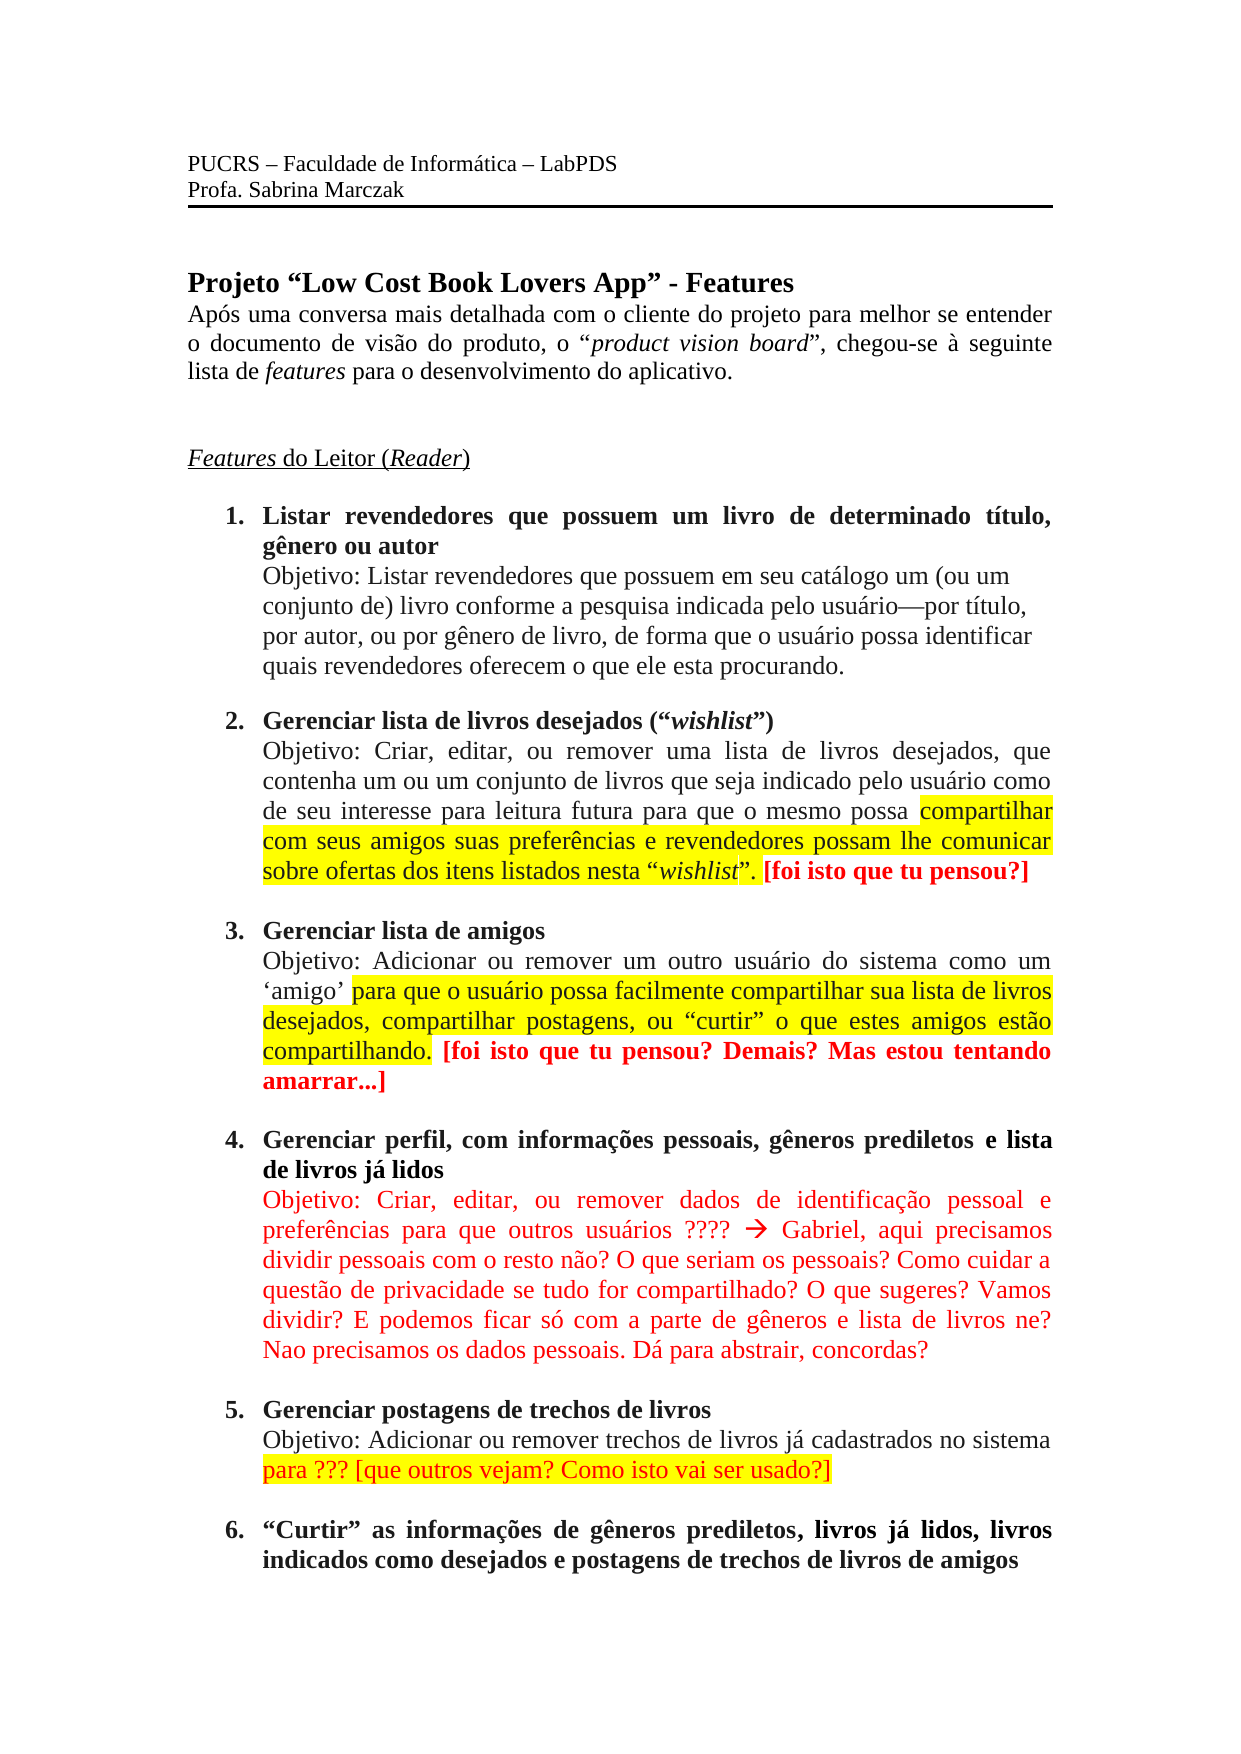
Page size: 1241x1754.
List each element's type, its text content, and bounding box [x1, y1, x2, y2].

text Após uma conversa mais detalhada com o cliente do projeto para melhor se entender o documento de visão do produto, o “product vision board”, chegou-se à seguinte lista de features para o desenvolvimento do aplicativo. [187, 299, 1053, 385]
list Objetivo: Adicionar ou remover um outro usuário do sistema como um ‘amigo’ para que o usuário possa facilmente compartilhar sua lista de livros desejados, compartilhar postagens, ou “curtir” o que estes amigos estão compartilhando. [foi isto que tu pensou? Demais? Mas estou tentando amarrar...] [262, 945, 1053, 1095]
text Features do Leitor (Reader) [187, 443, 1053, 471]
list “Curtir” as informações de gêneros prediletos, livros já lidos, livros indicados como desejados e postagens de trechos de livros de amigos [225, 1514, 1053, 1574]
list Gerenciar lista de livros desejados (“wishlist”) [225, 705, 1053, 735]
list Objetivo: Adicionar ou remover trechos de livros já cadastrados no sistema para ??? [que outros vejam? Como isto vai ser usado?] [262, 1424, 1053, 1484]
list Gerenciar perfil, com informações pessoais, gêneros prediletos e lista de livros já lidos [225, 1124, 1053, 1184]
list Gerenciar lista de amigos [225, 915, 1053, 945]
text Projeto “Low Cost Book Lovers App” - Features [187, 265, 1053, 299]
text Profa. Sabrina Marczak [187, 176, 1053, 208]
text PUCRS – Faculdade de Informática – LabPDS [187, 150, 1053, 176]
list Gerenciar postagens de trechos de livros [225, 1394, 1053, 1424]
text Objetivo: Listar revendedores que possuem em seu catálogo um (ou um conjunto de) livro conforme a pesquisa indicada pelo usuário—por título, por autor, ou por gênero de livro, de forma que o usuário possa identificar quais revendedores oferecem o que ele esta procurando. [262, 560, 1053, 680]
list Objetivo: Criar, editar, ou remover dados de identificação pessoal e preferências para que outros usuários ???? Gabriel, aqui precisamos dividir pessoais com o resto não? O que seriam os pessoais? Como cuidar a questão de privacidade se tudo for compartilhado? O que sugeres? Vamos dividir? E podemos ficar só com a parte de gêneros e lista de livros ne? Nao precisamos os dados pessoais. Dá para abstrair, concordas? [262, 1184, 1053, 1364]
list Listar revendedores que possuem um livro de determinado título, gênero ou autor [225, 500, 1053, 560]
list Objetivo: Criar, editar, ou remover uma lista de livros desejados, que contenha um ou um conjunto de livros que seja indicado pelo usuário como de seu interesse para leitura futura para que o mesmo possa compartilhar com seus amigos suas preferências e revendedores possam lhe comunicar sobre ofertas dos itens listados nesta “wishlist”. [foi isto que tu pensou?] [262, 735, 1053, 885]
